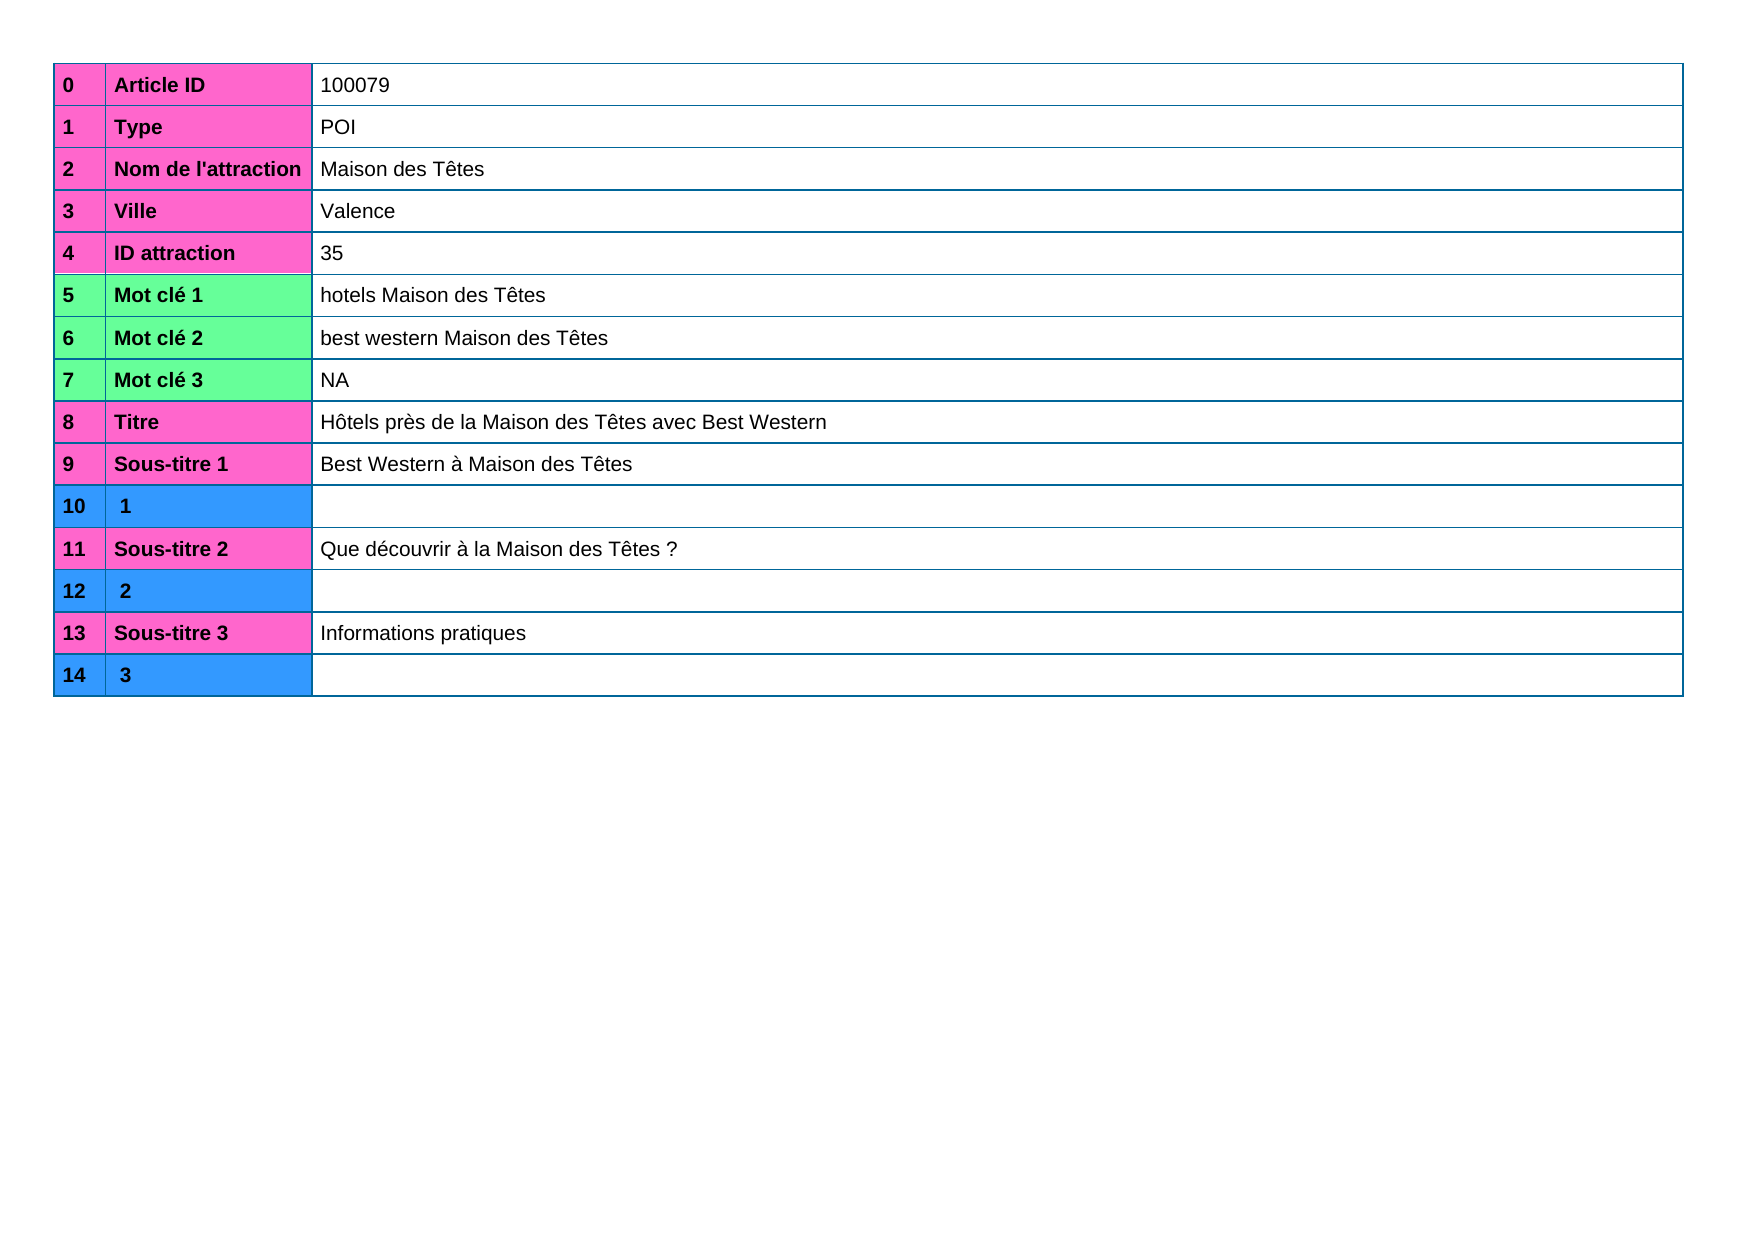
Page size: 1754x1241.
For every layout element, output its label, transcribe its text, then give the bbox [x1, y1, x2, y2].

table_header 100079 [313, 64, 1682, 105]
table_cell Ville [106, 191, 311, 231]
table_cell best western Maison des Têtes [313, 317, 1682, 358]
table_cell 5 [55, 275, 105, 316]
table_cell 12 [55, 570, 105, 611]
table_cell 10 [55, 486, 105, 527]
table_cell Sous-titre 2 [106, 528, 311, 569]
table_header 0 [55, 64, 105, 105]
table_cell Nom de l'attraction [106, 148, 311, 189]
table_cell Hôtels près de la Maison des Têtes avec Best Western [313, 402, 1682, 442]
table_cell 3 [55, 191, 105, 231]
table_cell ID attraction [106, 233, 311, 273]
table_cell Valence [313, 191, 1682, 231]
table_cell Best Western à Maison des Têtes [313, 444, 1682, 484]
table_cell 14 [55, 655, 105, 695]
table_cell 11 [55, 528, 105, 569]
table_cell 13 [55, 613, 105, 653]
table_cell Mot clé 3 [106, 360, 311, 400]
table_cell 8 [55, 402, 105, 442]
table_cell 2 [106, 570, 311, 611]
table_cell 3 [106, 655, 311, 695]
table_cell 9 [55, 444, 105, 484]
table_cell 6 [55, 317, 105, 358]
table_cell POI [313, 106, 1682, 147]
table_cell 7 [55, 360, 105, 400]
table_cell Sous-titre 1 [106, 444, 311, 484]
table_cell Que découvrir à la Maison des Têtes ? [313, 528, 1682, 569]
table_cell Sous-titre 3 [106, 613, 311, 653]
table_cell NA [313, 360, 1682, 400]
table_cell Mot clé 1 [106, 275, 311, 316]
table_cell Mot clé 2 [106, 317, 311, 358]
table_cell hotels Maison des Têtes [313, 275, 1682, 316]
table_cell [313, 655, 1682, 695]
table_cell 35 [313, 233, 1682, 273]
table_cell 4 [55, 233, 105, 273]
table_cell Type [106, 106, 311, 147]
table_cell 1 [106, 486, 311, 527]
table_cell 2 [55, 148, 105, 189]
table_cell [313, 486, 1682, 527]
table_cell Titre [106, 402, 311, 442]
table_cell 1 [55, 106, 105, 147]
table_cell Maison des Têtes [313, 148, 1682, 189]
table_header Article ID [106, 64, 311, 105]
table_cell [313, 570, 1682, 611]
table_cell Informations pratiques [313, 613, 1682, 653]
